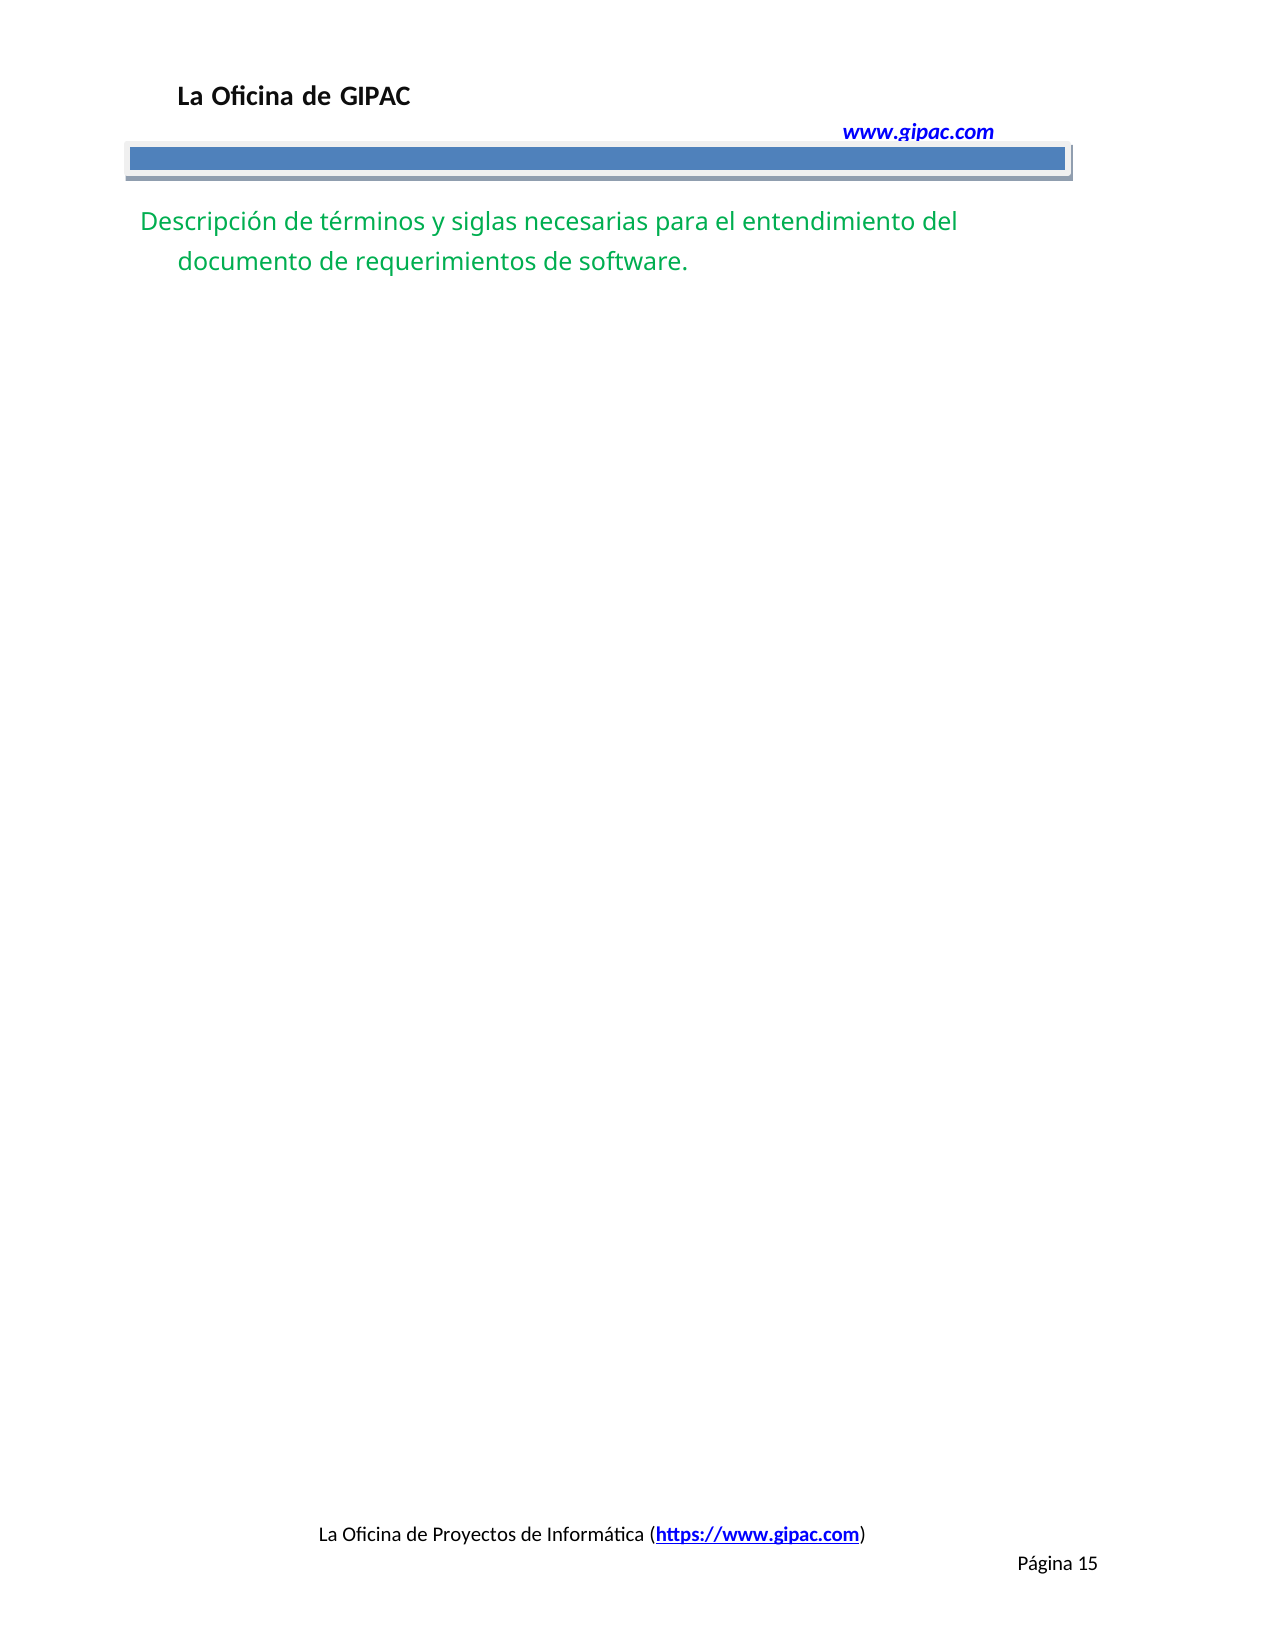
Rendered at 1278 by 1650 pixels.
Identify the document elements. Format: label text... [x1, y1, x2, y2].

text Descripción de términos y siglas necesarias para el entendimiento del documento de requerimientos de software. [140, 204, 1098, 277]
